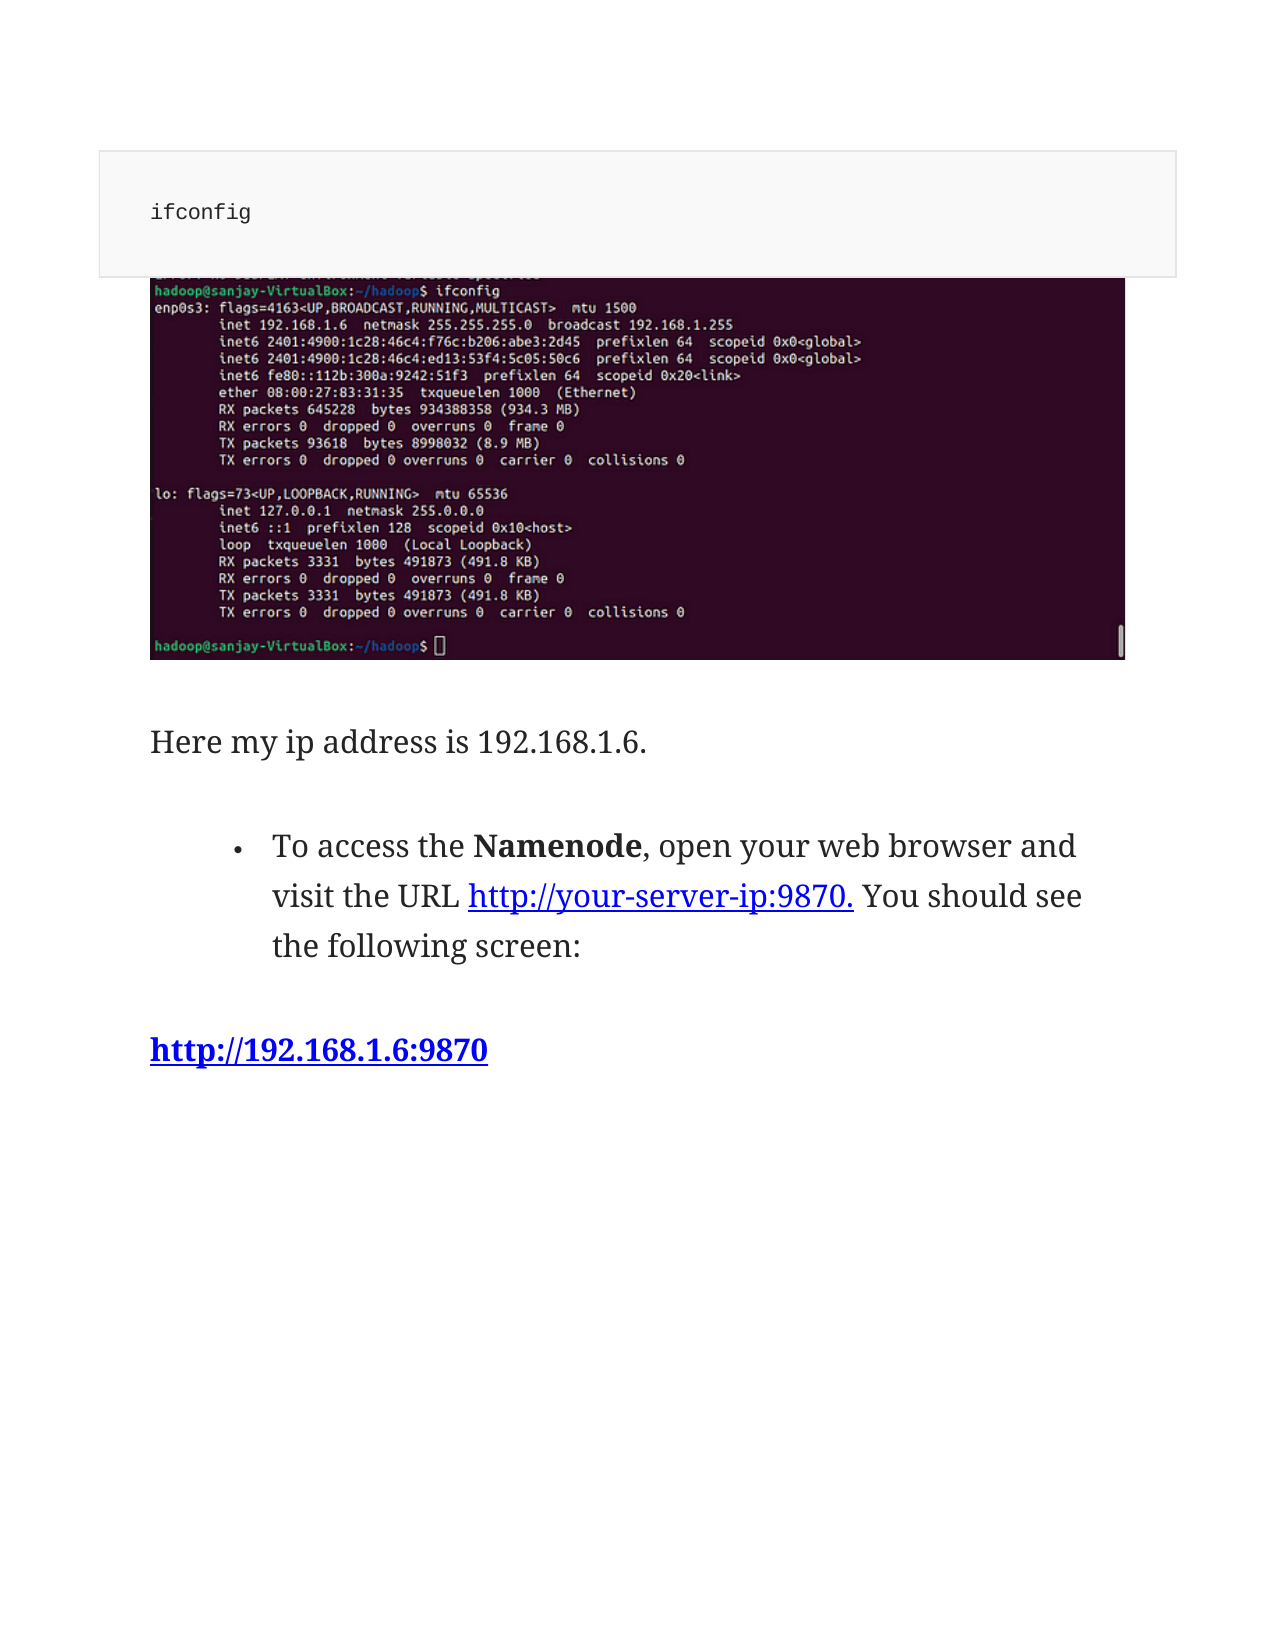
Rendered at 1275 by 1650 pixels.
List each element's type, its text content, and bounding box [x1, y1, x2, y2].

text http://192.168.1.6:9870 [150, 1020, 1125, 1070]
text ifconfig [100, 152, 1175, 276]
text Here my ip address is 192.168.1.6. [150, 713, 1125, 763]
picture [150, 278, 1125, 660]
list To access the Namenode, open your web browser and visit the URL http://your-server-ip:9870. You should see the following screen: [234, 817, 1125, 967]
